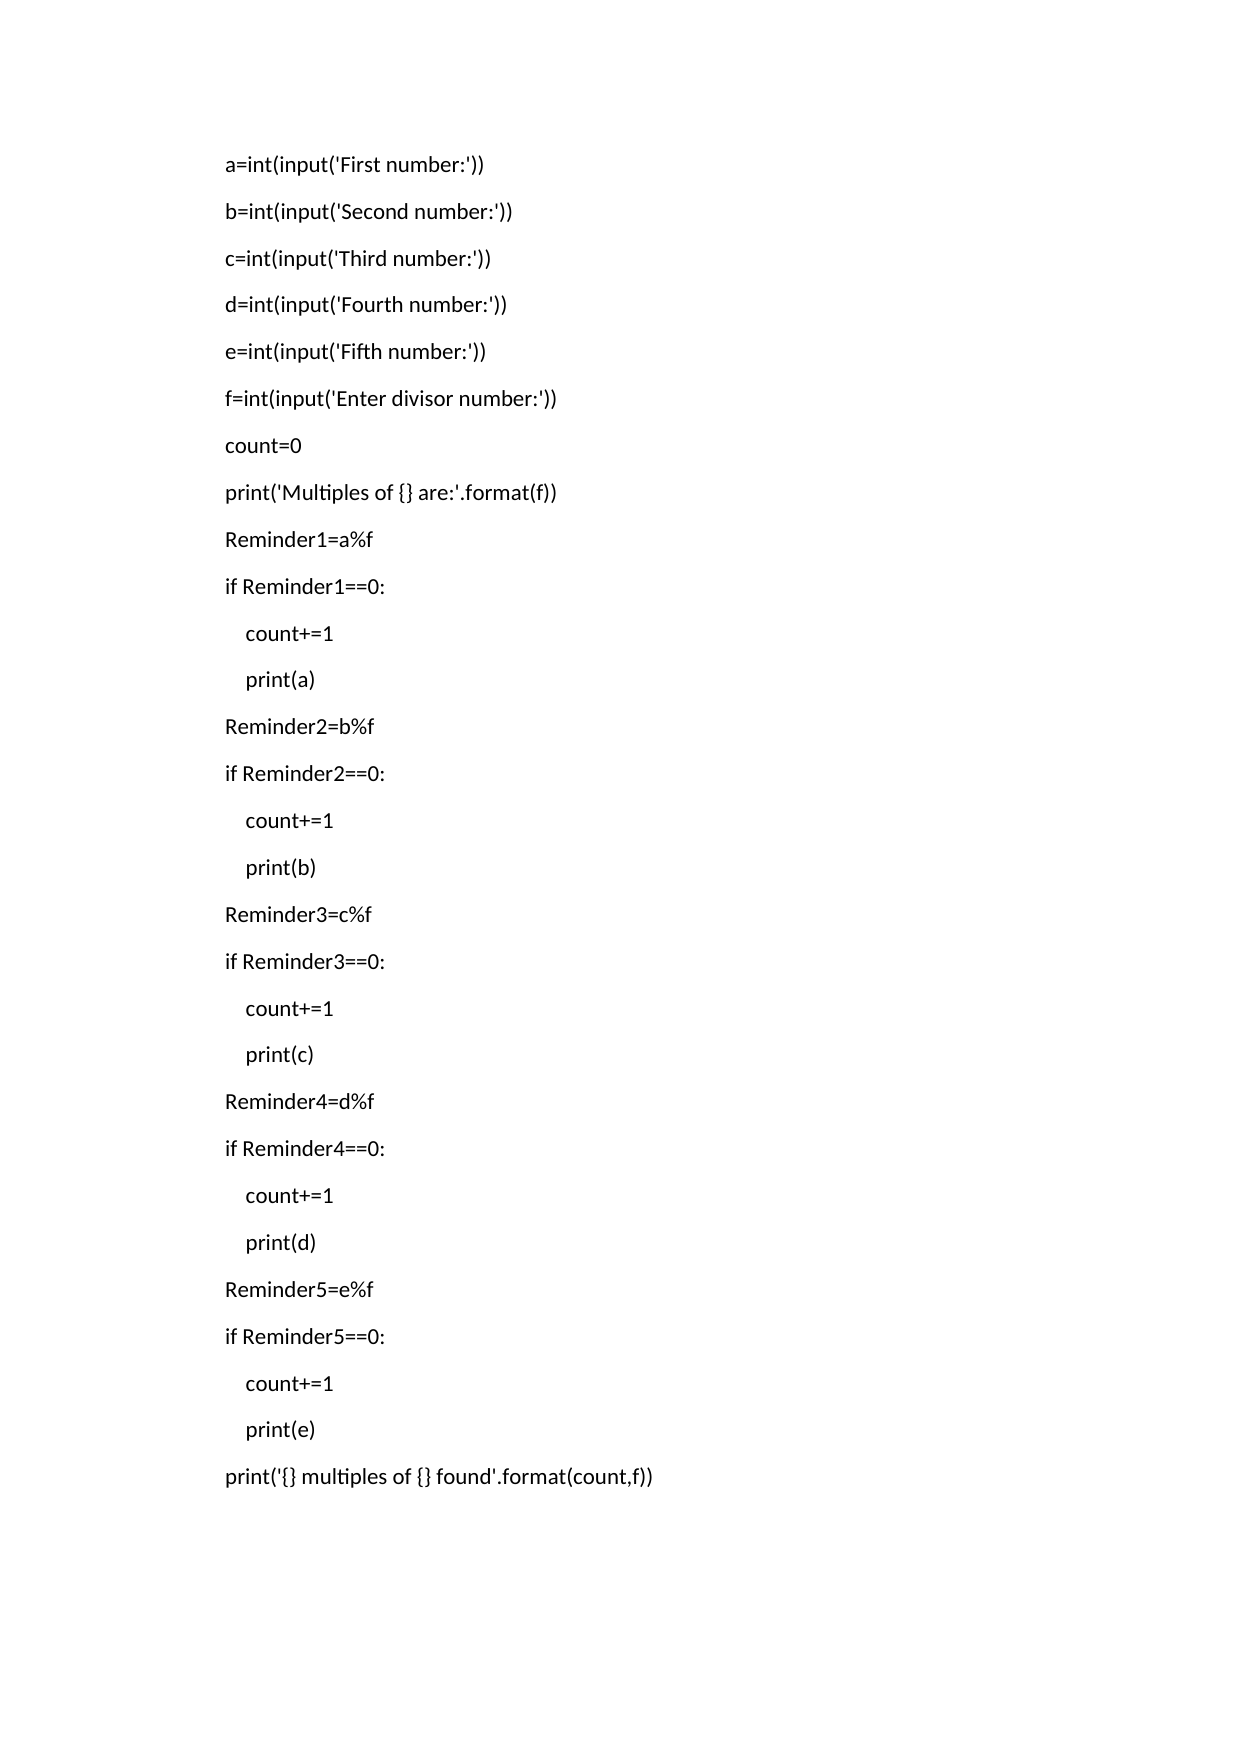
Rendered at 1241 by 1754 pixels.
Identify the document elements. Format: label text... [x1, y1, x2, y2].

text a=int(input('First number:')) [225, 150, 1090, 178]
text print(e) [225, 1416, 1090, 1444]
text Reminder1=a%f [225, 525, 1090, 553]
text if Reminder2==0: [225, 759, 1090, 787]
text Reminder3=c%f [225, 900, 1090, 928]
text print('{} multiples of {} found'.format(count,f)) [225, 1462, 1090, 1491]
text count+=1 [225, 994, 1090, 1022]
text e=int(input('Fifth number:')) [225, 337, 1090, 366]
text b=int(input('Second number:')) [225, 197, 1090, 225]
text c=int(input('Third number:')) [225, 244, 1090, 272]
text Reminder2=b%f [225, 712, 1090, 741]
text print(c) [225, 1041, 1090, 1069]
text if Reminder1==0: [225, 572, 1090, 600]
text print(a) [225, 666, 1090, 694]
text d=int(input('Fourth number:')) [225, 291, 1090, 319]
text count+=1 [225, 1181, 1090, 1209]
text print('Multiples of {} are:'.format(f)) [225, 478, 1090, 506]
text count+=1 [225, 806, 1090, 834]
text count+=1 [225, 1369, 1090, 1397]
text if Reminder5==0: [225, 1322, 1090, 1350]
text print(d) [225, 1228, 1090, 1256]
text Reminder4=d%f [225, 1087, 1090, 1116]
text if Reminder3==0: [225, 947, 1090, 975]
text count+=1 [225, 619, 1090, 647]
text f=int(input('Enter divisor number:')) [225, 384, 1090, 412]
text print(b) [225, 853, 1090, 881]
text count=0 [225, 431, 1090, 459]
text Reminder5=e%f [225, 1275, 1090, 1303]
text if Reminder4==0: [225, 1134, 1090, 1162]
